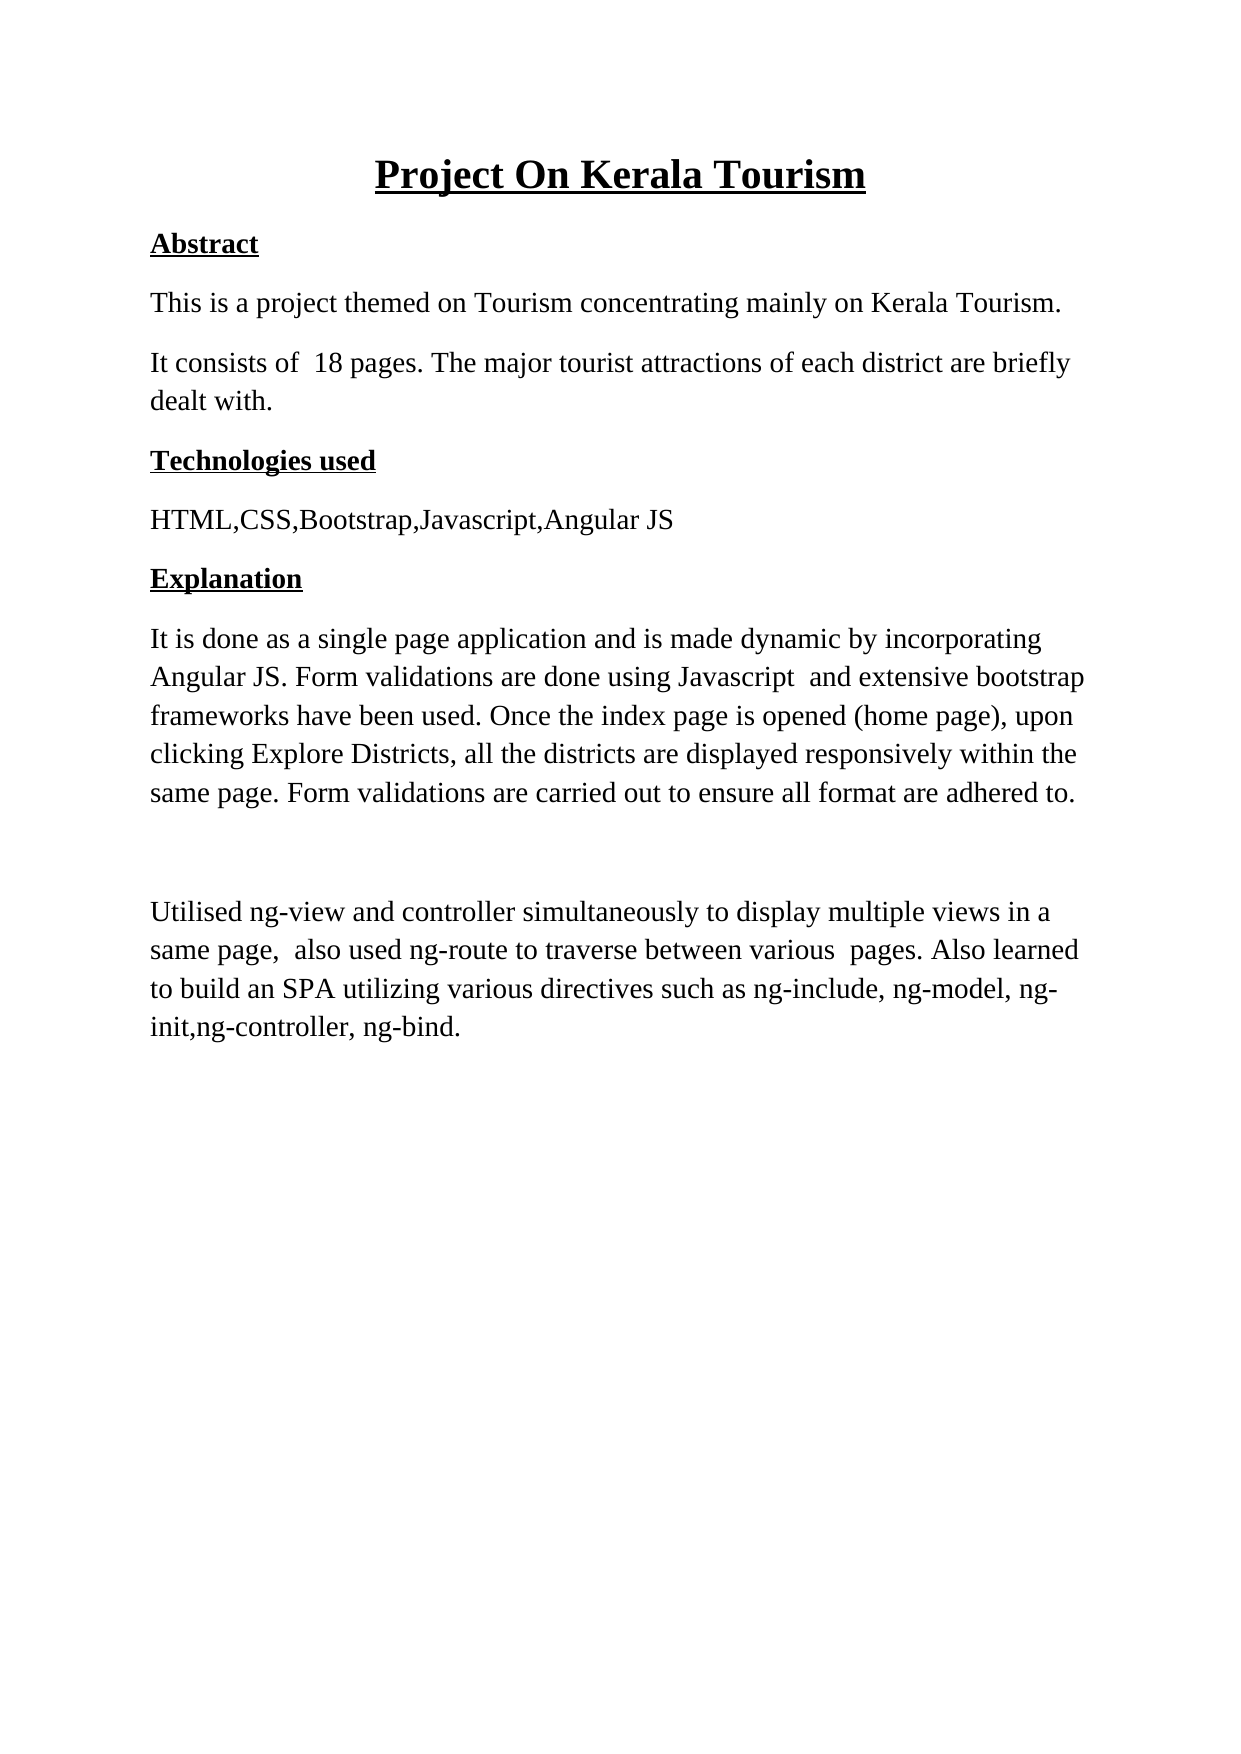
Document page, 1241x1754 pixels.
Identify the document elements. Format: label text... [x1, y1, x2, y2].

text It consists of 18 pages. The major tourist attractions of each district are briefly dealt with. [150, 345, 1090, 417]
text Abstract [150, 226, 1090, 259]
text This is a project themed on Tourism concentrating mainly on Kerala Tourism. [150, 285, 1090, 319]
text Explanation [150, 561, 1090, 595]
text Utilised ng-view and controller simultaneously to display multiple views in a same page, also used ng-route to traverse between various pages. Also learned to build an SPA utilizing various directives such as ng-include, ng-model, ng-init,ng-controller, ng-bind. [150, 894, 1090, 1043]
text Project On Kerala Tourism [150, 150, 1090, 198]
text HTML,CSS,Bootstrap,Javascript,Angular JS [150, 502, 1090, 536]
text Technologies used [150, 443, 1090, 476]
text It is done as a single page application and is made dynamic by incorporating Angular JS. Form validations are done using Javascript and extensive bootstrap frameworks have been used. Once the index page is opened (home page), upon clicking Explore Districts, all the districts are displayed responsively within the same page. Form validations are carried out to ensure all format are adhered to. [150, 621, 1090, 808]
